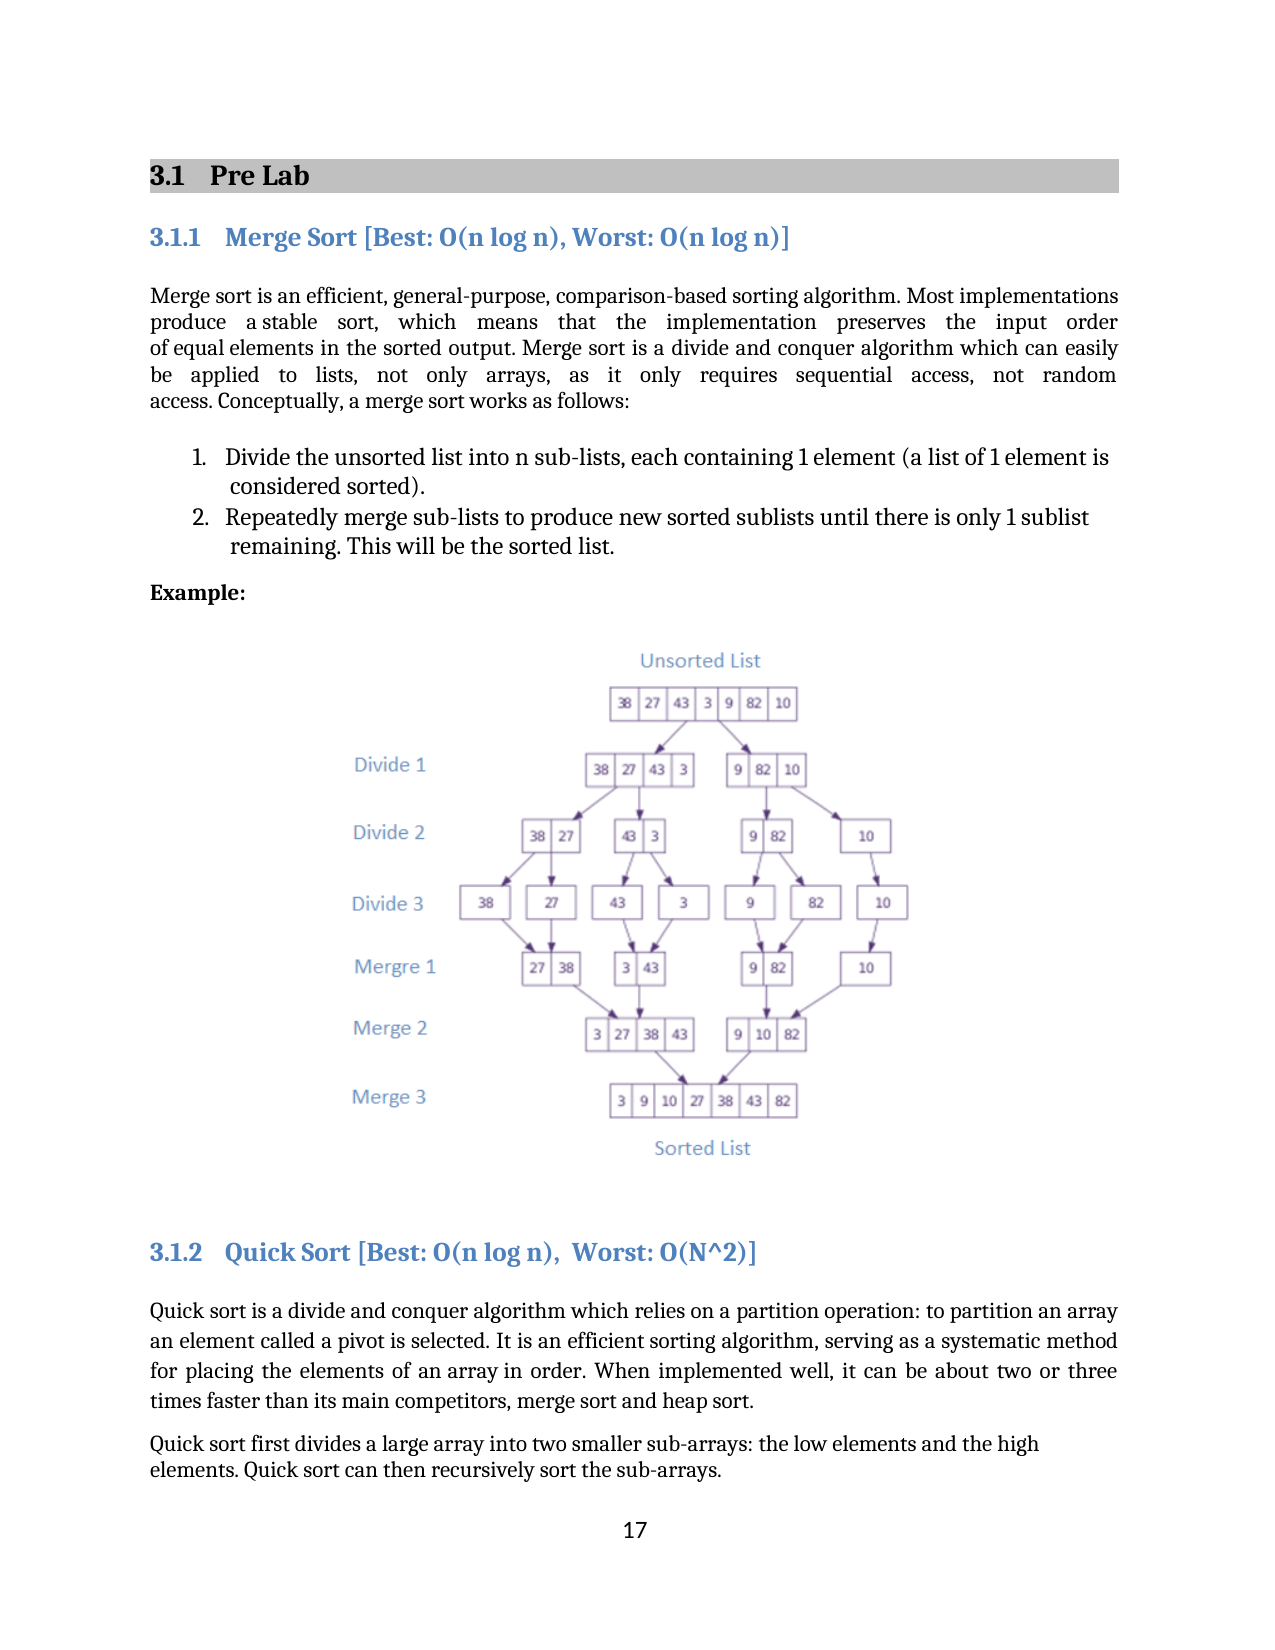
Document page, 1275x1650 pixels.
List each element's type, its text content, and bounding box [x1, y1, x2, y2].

text Example: [150, 580, 1119, 606]
text 3.1.1 Merge Sort [Best: O(n log n), Worst: O(n log n)] [150, 222, 1119, 253]
picture [260, 635, 1009, 1209]
text Merge sort is an efficient, general-purpose, comparison-based sorting algorithm. Most implementations produce a stable sort, which means that the implementation preserves the input order of equal elements in the sorted output. Merge sort is a divide and conquer algorithm which can easily be applied to lists, not only arrays, as it only requires sequential access, not random access. Conceptually, a merge sort works as follows: [150, 282, 1119, 414]
text 3.1.2 Quick Sort [Best: O(n log n), Worst: O(N^2)] [150, 1237, 1119, 1268]
list Repeatedly merge sub-lists to produce new sorted sublists until there is only 1 sublist remaining. This will be the sorted list. [192, 503, 1119, 561]
subtitle 3.1 Pre Lab [150, 159, 1119, 193]
list Divide the unsorted list into n sub-lists, each containing 1 element (a list of 1 element is considered sorted). [192, 443, 1119, 501]
subtitle Quick sort is a divide and conquer algorithm which relies on a partition operation: to partition an array an element called a pivot is selected. It is an efficient sorting algorithm, serving as a systematic method for placing the elements of an array in order. When implemented well, it can be about two or three times faster than its main competitors, merge sort and heap sort. [150, 1298, 1119, 1414]
text Quick sort first divides a large array into two smaller sub-arrays: the low elements and the high elements. Quick sort can then recursively sort the sub-arrays. [150, 1431, 1119, 1484]
